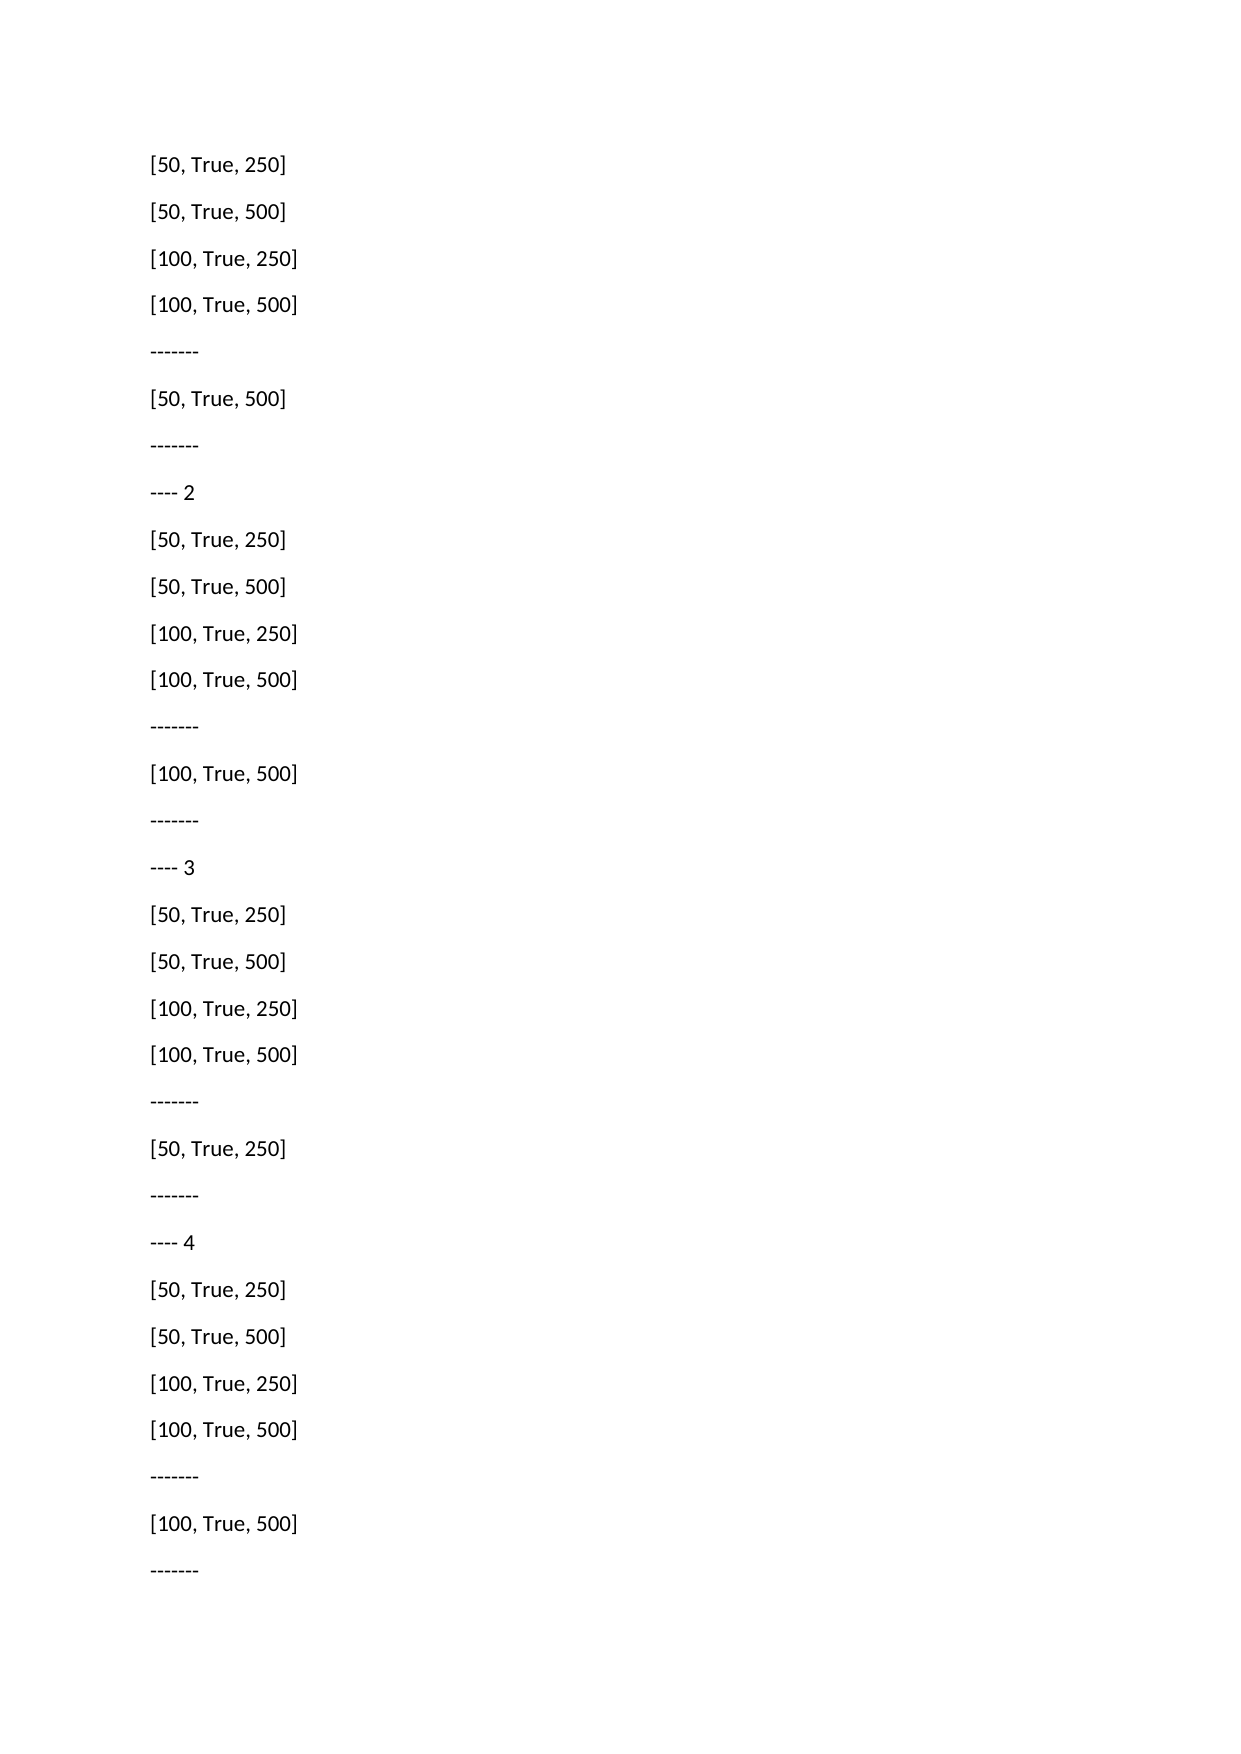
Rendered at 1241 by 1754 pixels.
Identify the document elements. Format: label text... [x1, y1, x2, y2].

text [50, True, 500] [150, 1322, 1090, 1350]
text ------- [150, 431, 1090, 459]
text [100, True, 500] [150, 1416, 1090, 1444]
text ------- [150, 712, 1090, 741]
text ---- 3 [150, 853, 1090, 881]
text [100, True, 500] [150, 1041, 1090, 1069]
text [100, True, 250] [150, 244, 1090, 272]
text ---- 2 [150, 478, 1090, 506]
text ------- [150, 337, 1090, 366]
text [100, True, 500] [150, 759, 1090, 787]
text [50, True, 250] [150, 900, 1090, 928]
text [50, True, 500] [150, 572, 1090, 600]
text [50, True, 500] [150, 384, 1090, 412]
text [100, True, 500] [150, 666, 1090, 694]
text [100, True, 250] [150, 619, 1090, 647]
text ------- [150, 806, 1090, 834]
text ------- [150, 1087, 1090, 1116]
text ------- [150, 1462, 1090, 1491]
text [50, True, 250] [150, 150, 1090, 178]
text ------- [150, 1556, 1090, 1584]
text [100, True, 250] [150, 1369, 1090, 1397]
text [50, True, 500] [150, 197, 1090, 225]
text [100, True, 500] [150, 291, 1090, 319]
text [50, True, 500] [150, 947, 1090, 975]
text ------- [150, 1181, 1090, 1209]
text [100, True, 500] [150, 1509, 1090, 1537]
text [50, True, 250] [150, 1275, 1090, 1303]
text ---- 4 [150, 1228, 1090, 1256]
text [50, True, 250] [150, 525, 1090, 553]
text [50, True, 250] [150, 1134, 1090, 1162]
text [100, True, 250] [150, 994, 1090, 1022]
